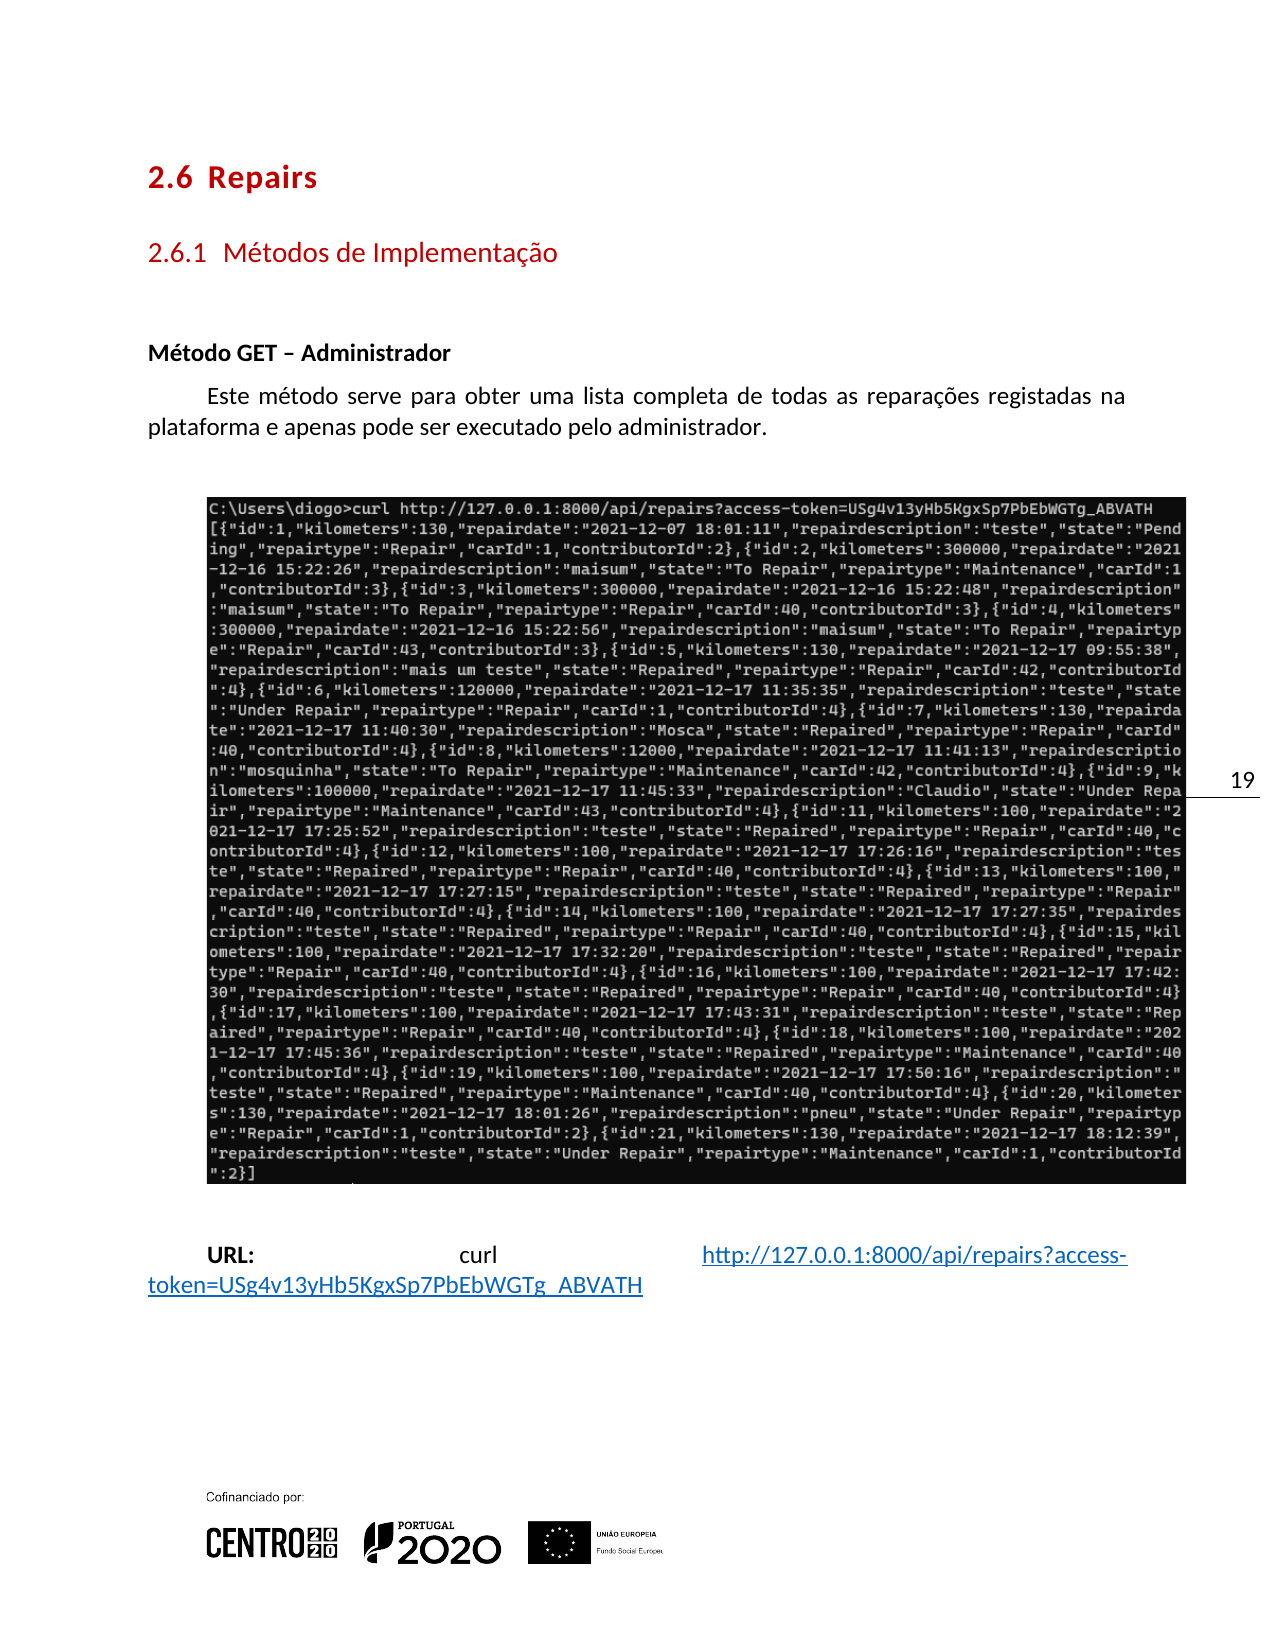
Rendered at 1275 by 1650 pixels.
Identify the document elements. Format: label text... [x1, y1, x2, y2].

text Método GET – Administrador [148, 337, 1127, 368]
text Este método serve para obter uma lista completa de todas as reparações registadas na plataforma e apenas pode ser executado pelo administrador. [148, 381, 1127, 442]
text URL: curl http://127.0.0.1:8000/api/repairs?access-token=USg4v13yHb5KgxSp7PbEbWGTg_ABVATH [148, 1239, 1127, 1300]
subtitle Métodos de Implementação [148, 234, 1127, 269]
picture [206, 1492, 664, 1564]
subtitle Repairs [148, 156, 1127, 196]
picture [206, 497, 1187, 1184]
